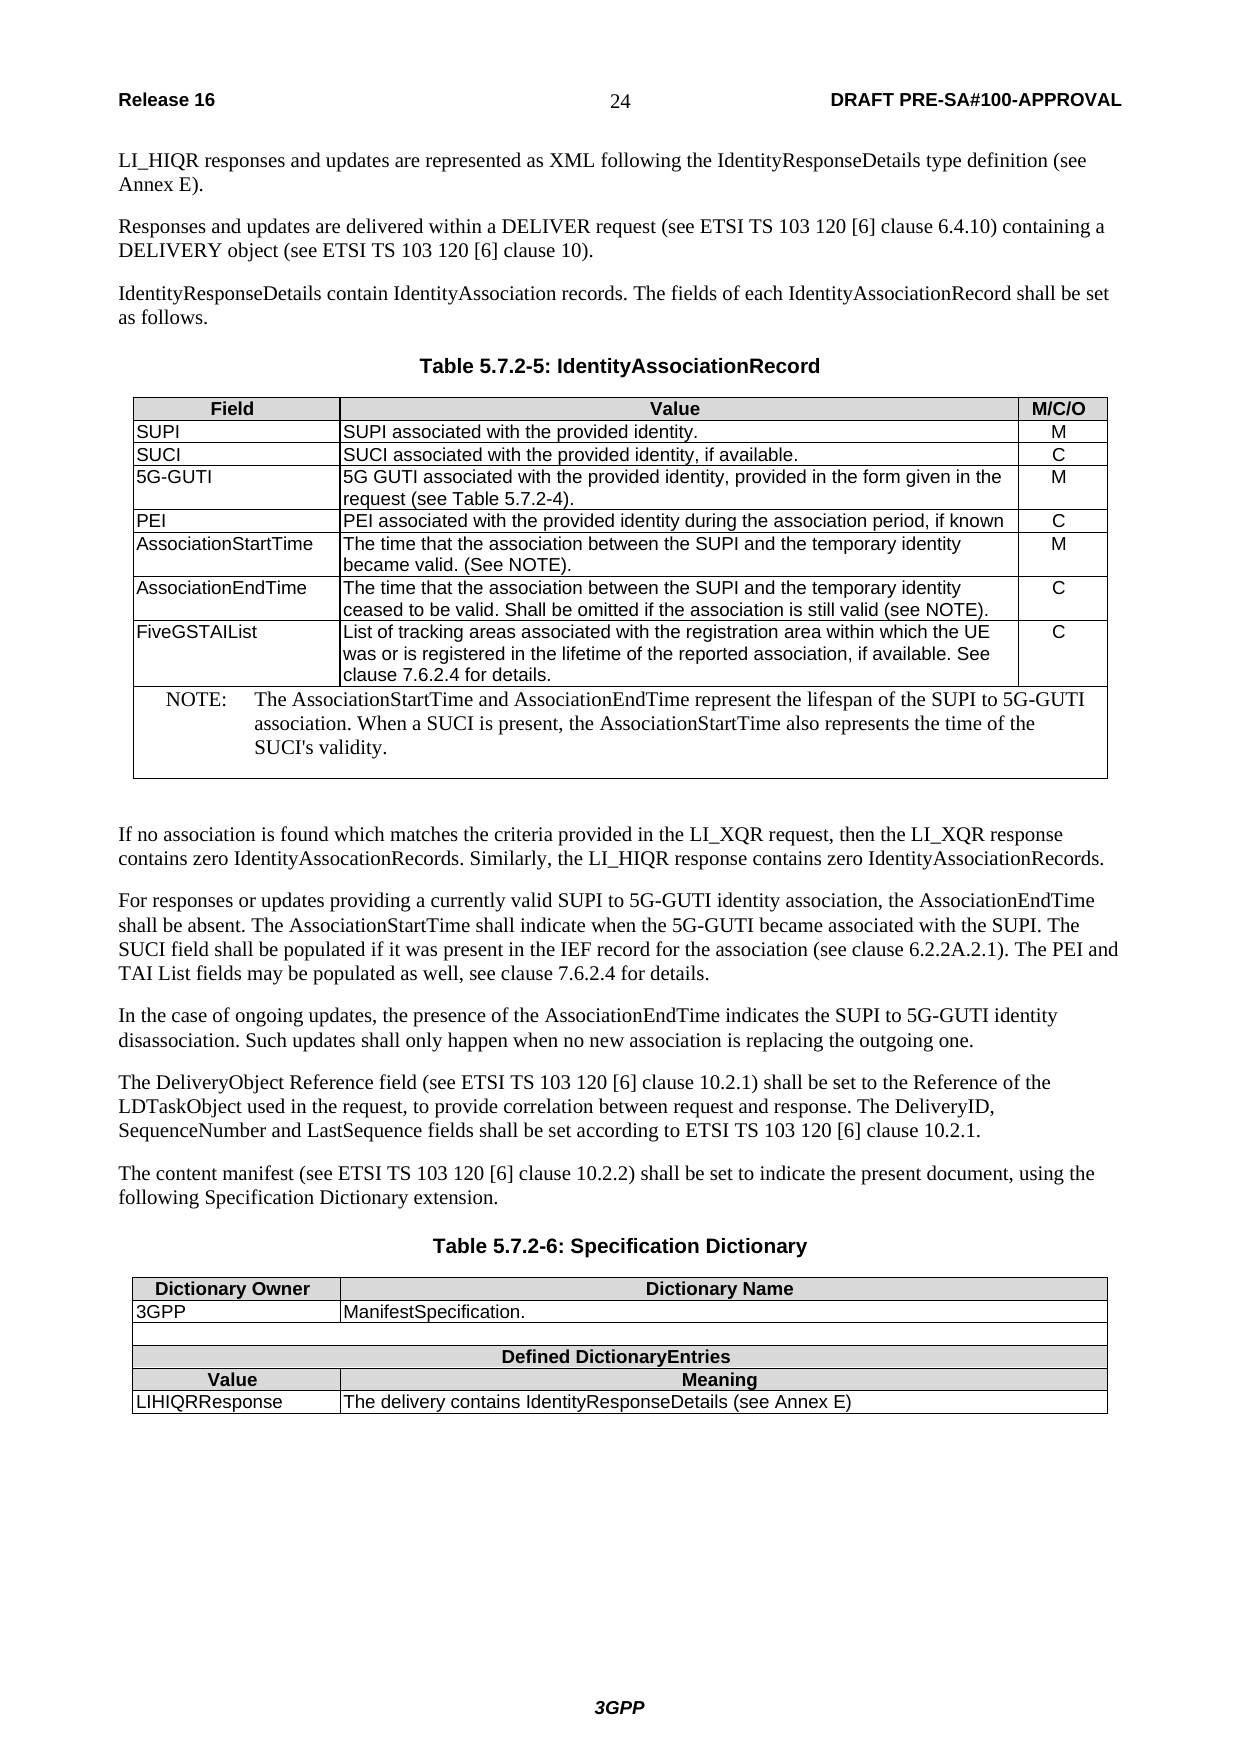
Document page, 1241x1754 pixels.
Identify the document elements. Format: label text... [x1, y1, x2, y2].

table_cell The delivery contains IdentityResponseDetails (see Annex E) [341, 1391, 1107, 1413]
text In the case of ongoing updates, the presence of the AssociationEndTime indicates the SUPI to 5G-GUTI identity disassociation. Such updates shall only happen when no new association is replacing the outgoing one. [118, 1003, 1122, 1052]
table_cell Value [133, 1369, 340, 1390]
table_cell Defined DictionaryEntries [133, 1346, 1107, 1367]
table_cell PEI associated with the provided identity during the association period, if known [341, 510, 1018, 532]
table_cell AssociationStartTime [134, 533, 339, 576]
table_header M/C/O [1019, 398, 1107, 420]
table_cell LIHIQRResponse [133, 1391, 340, 1413]
table_cell C [1019, 621, 1107, 686]
table_cell C [1019, 577, 1107, 620]
text Table 5.7.2-6: Specification Dictionary [118, 1234, 1122, 1258]
text For responses or updates providing a currently valid SUPI to 5G-GUTI identity association, the AssociationEndTime shall be absent. The AssociationStartTime shall indicate when the 5G-GUTI became associated with the SUPI. The SUCI field shall be populated if it was present in the IEF record for the association (see clause 6.2.2A.2.1). The PEI and TAI List fields may be populated as well, see clause 7.6.2.4 for details. [118, 888, 1122, 985]
table_cell M [1019, 466, 1107, 509]
table_cell SUPI [134, 421, 339, 442]
table_cell The time that the association between the SUPI and the temporary identity ceased to be valid. Shall be omitted if the association is still valid (see NOTE). [341, 577, 1018, 620]
table_cell M [1019, 533, 1107, 576]
table_header Value [341, 398, 1018, 420]
table_header Dictionary Owner [133, 1278, 340, 1300]
table_cell ManifestSpecification. [341, 1301, 1107, 1322]
text Responses and updates are delivered within a DELIVER request (see ETSI TS 103 120 [6] clause 6.4.10) containing a DELIVERY object (see ETSI TS 103 120 [6] clause 10). [118, 214, 1122, 262]
table_cell C [1019, 510, 1107, 532]
text IdentityResponseDetails contain IdentityAssociation records. The fields of each IdentityAssociationRecord shall be set as follows. [118, 281, 1122, 329]
table_cell 5G-GUTI [134, 466, 339, 509]
table_cell M [1019, 421, 1107, 442]
table_cell SUPI associated with the provided identity. [341, 421, 1018, 442]
text The DeliveryObject Reference field (see ETSI TS 103 120 [6] clause 10.2.1) shall be set to the Reference of the LDTaskObject used in the request, to provide correlation between request and response. The DeliveryID, SequenceNumber and LastSequence fields shall be set according to ETSI TS 103 120 [6] clause 10.2.1. [118, 1070, 1122, 1142]
table_cell PEI [134, 510, 339, 532]
table_header Dictionary Name [341, 1278, 1107, 1300]
table_cell Meaning [341, 1369, 1107, 1390]
table_cell The time that the association between the SUPI and the temporary identity became valid. (See NOTE). [341, 533, 1018, 576]
text The content manifest (see ETSI TS 103 120 [6] clause 10.2.2) shall be set to indicate the present document, using the following Specification Dictionary extension. [118, 1161, 1122, 1209]
table_cell List of tracking areas associated with the registration area within which the UE was or is registered in the lifetime of the reported association, if available. See clause 7.6.2.4 for details. [341, 621, 1018, 686]
table_cell 3GPP [133, 1301, 340, 1322]
text LI_HIQR responses and updates are represented as XML following the IdentityResponseDetails type definition (see Annex E). [118, 147, 1122, 196]
table_cell FiveGSTAIList [134, 621, 339, 686]
text If no association is found which matches the criteria provided in the LI_XQR request, then the LI_XQR response contains zero IdentityAssocationRecords. Similarly, the LI_HIQR response contains zero IdentityAssociationRecords. [118, 822, 1122, 870]
table_cell AssociationEndTime [134, 577, 339, 620]
table_cell SUCI associated with the provided identity, if available. [341, 443, 1018, 465]
table_cell [133, 1323, 1107, 1345]
text Table 5.7.2-5: IdentityAssociationRecord [118, 354, 1122, 378]
table_cell SUCI [134, 443, 339, 465]
table_cell NOTE: The AssociationStartTime and AssociationEndTime represent the lifespan of the SUPI to 5G-GUTI association. When a SUCI is present, the AssociationStartTime also represents the time of the SUCI's validity. [134, 687, 1107, 778]
table_header Field [134, 398, 339, 420]
table_cell C [1019, 443, 1107, 465]
table_cell 5G GUTI associated with the provided identity, provided in the form given in the request (see Table 5.7.2-4). [341, 466, 1018, 509]
